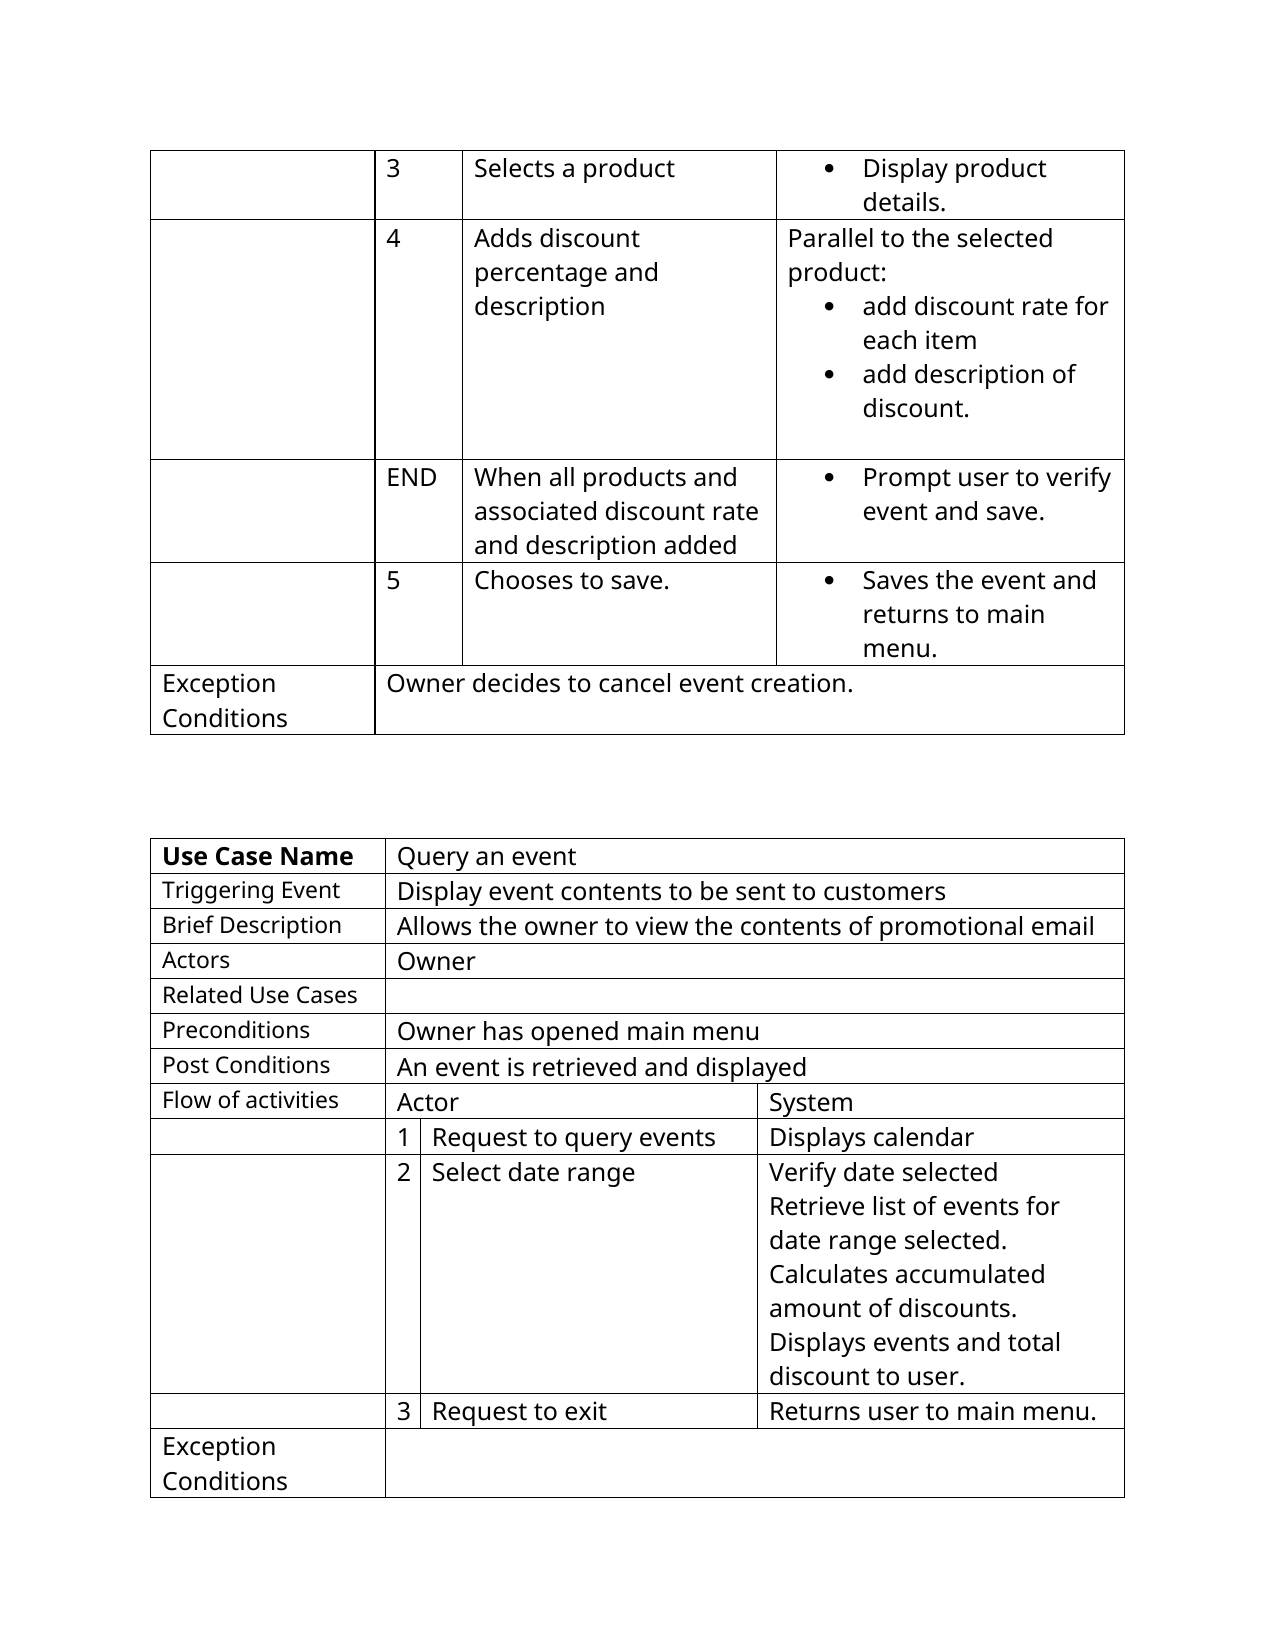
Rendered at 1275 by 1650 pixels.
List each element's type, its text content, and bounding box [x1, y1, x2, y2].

table_cell [386, 979, 1124, 1013]
table_cell Post Conditions [151, 1049, 385, 1083]
table_cell Request to query events [421, 1119, 757, 1153]
table_cell Saves the event and returns to main menu. [777, 563, 1124, 665]
table_cell END [376, 460, 462, 562]
table_cell An event is retrieved and displayed [386, 1049, 1124, 1083]
table_cell Brief Description [151, 909, 385, 943]
table_cell Exception Conditions [151, 1429, 385, 1497]
table_cell [151, 563, 374, 665]
table_cell [151, 1394, 385, 1428]
table_cell Returns user to main menu. [758, 1394, 1124, 1428]
table_header Use Case Name [151, 839, 385, 873]
table_cell 5 [376, 563, 462, 665]
table_cell When all products and associated discount rate and description added [463, 460, 776, 562]
table_cell Preconditions [151, 1014, 385, 1048]
table_cell Displays calendar [758, 1119, 1124, 1153]
table_cell System [758, 1084, 1124, 1118]
table_cell Request to exit [421, 1394, 757, 1428]
table_cell Allows the owner to view the contents of promotional email [386, 909, 1124, 943]
table_cell [151, 220, 374, 459]
table_cell Triggering Event [151, 874, 385, 908]
table_cell Display event contents to be sent to customers [386, 874, 1124, 908]
table_cell 3 [376, 151, 462, 219]
table_cell [151, 460, 374, 562]
table_cell Owner [386, 944, 1124, 978]
table_cell [151, 1119, 385, 1153]
table_cell Exception Conditions [151, 666, 374, 734]
table_cell Display product details. [777, 151, 1124, 219]
table_cell Owner decides to cancel event creation. [376, 666, 1124, 734]
table_cell Related Use Cases [151, 979, 385, 1013]
table_cell Selects a product [463, 151, 776, 219]
table_header Query an event [386, 839, 1124, 873]
table_cell Owner has opened main menu [386, 1014, 1124, 1048]
table_cell [386, 1429, 1124, 1497]
table_cell Flow of activities [151, 1084, 385, 1118]
table_cell 3 [386, 1394, 420, 1428]
table_cell Chooses to save. [463, 563, 776, 665]
table_cell 1 [386, 1119, 420, 1153]
table_cell Verify date selected Retrieve list of events for date range selected. Calculates accumulated amount of discounts. Displays events and total discount to user. [758, 1155, 1124, 1393]
table_cell [151, 1155, 385, 1393]
table_cell Adds discount percentage and description [463, 220, 776, 459]
table_cell Parallel to the selected product: add discount rate for each item add description of discount. [777, 220, 1124, 459]
table_cell Select date range [421, 1155, 757, 1393]
table_cell Prompt user to verify event and save. [777, 460, 1124, 562]
table_cell Actor [386, 1084, 757, 1118]
table_cell [151, 151, 374, 219]
table_cell Actors [151, 944, 385, 978]
table_cell 2 [386, 1155, 420, 1393]
table_cell 4 [376, 220, 462, 459]
